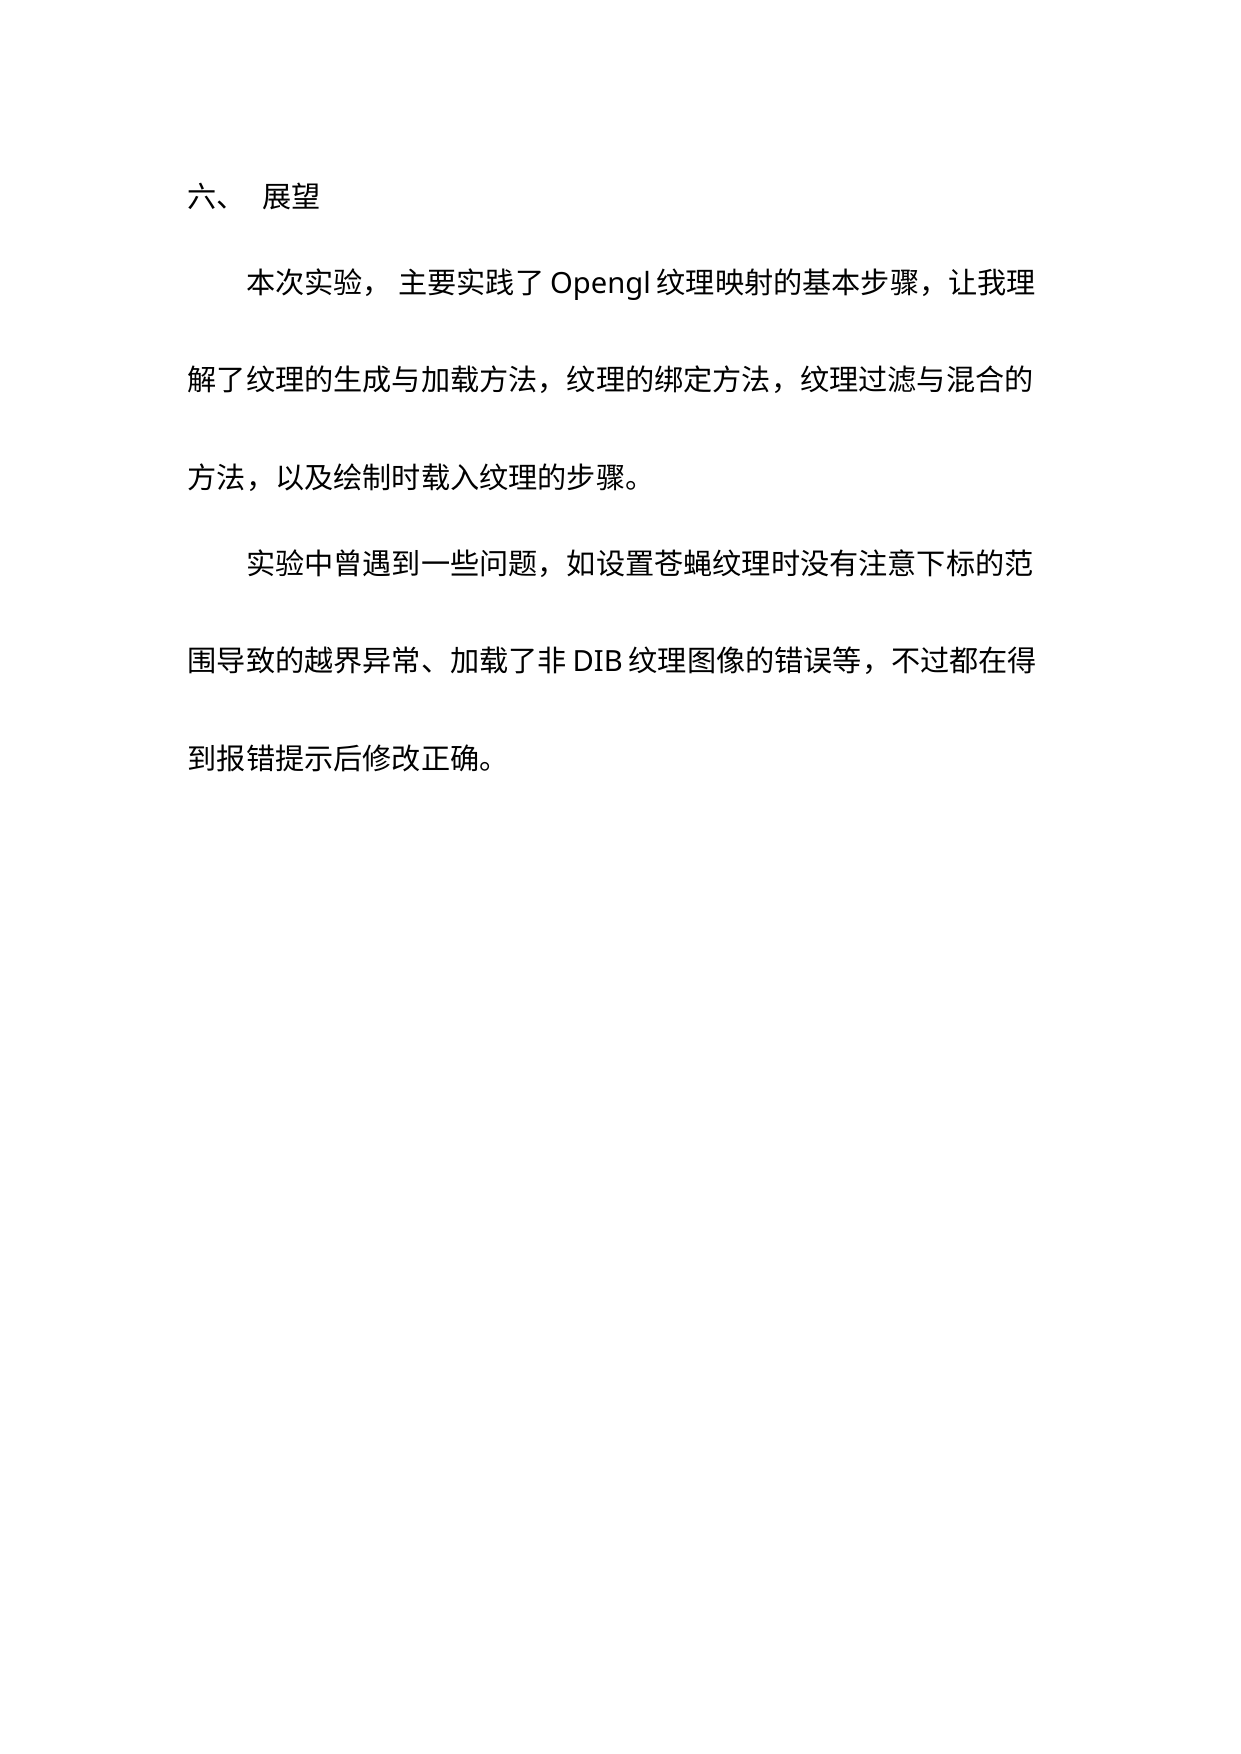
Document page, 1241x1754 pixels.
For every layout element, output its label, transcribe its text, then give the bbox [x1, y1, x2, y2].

list 展望 [187, 162, 1053, 227]
text 本次实验， 主要实践了Opengl纹理映射的基本步骤，让我理解了纹理的生成与加载方法，纹理的绑定方法，纹理过滤与混合的方法，以及绘制时载入纹理的步骤。 [187, 248, 1053, 508]
text 实验中曾遇到一些问题，如设置苍蝇纹理时没有注意下标的范围导致的越界异常、加载了非DIB纹理图像的错误等，不过都在得到报错提示后修改正确。 [187, 529, 1053, 789]
